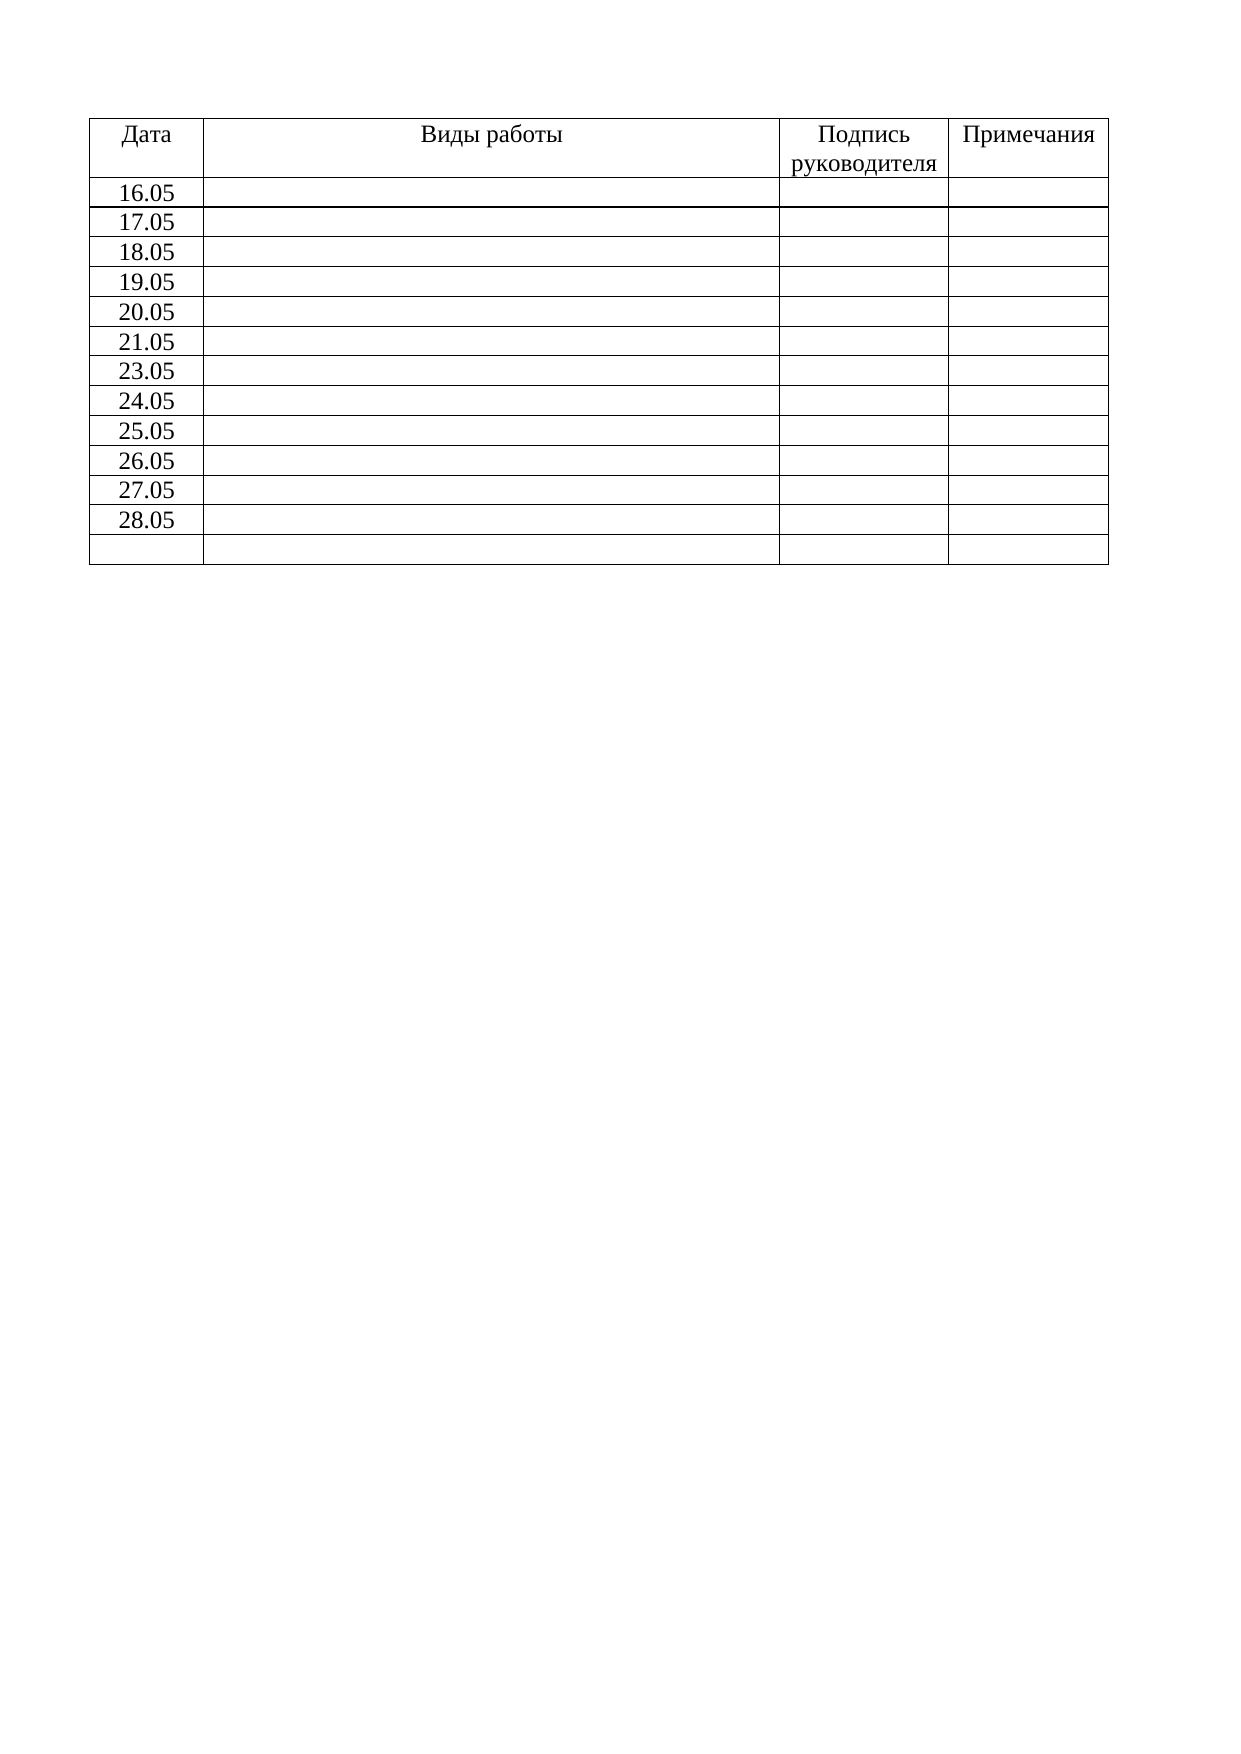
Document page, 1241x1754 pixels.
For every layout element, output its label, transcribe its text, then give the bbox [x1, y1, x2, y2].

table_cell [204, 535, 779, 564]
table_cell [780, 297, 948, 326]
table_cell [780, 327, 948, 355]
table_header Виды работы [204, 119, 779, 177]
table_cell [949, 356, 1108, 385]
table_cell [204, 476, 779, 504]
table_cell 24.05 [90, 386, 203, 415]
table_cell [780, 237, 948, 266]
table_cell [780, 535, 948, 564]
table_cell [780, 178, 948, 206]
table_cell [780, 386, 948, 415]
table_cell [949, 476, 1108, 504]
table_cell [204, 356, 779, 385]
table_cell 19.05 [90, 267, 203, 296]
table_cell [204, 267, 779, 296]
table_cell [204, 386, 779, 415]
table_cell 21.05 [90, 327, 203, 355]
table_cell [204, 208, 779, 236]
table_cell [949, 178, 1108, 206]
table_cell 26.05 [90, 446, 203, 474]
table_header Дата [90, 119, 203, 177]
table_cell [949, 327, 1108, 355]
table_cell [949, 297, 1108, 326]
table_cell [949, 416, 1108, 445]
table_cell [949, 208, 1108, 236]
table_cell 25.05 [90, 416, 203, 445]
table_cell [204, 237, 779, 266]
table_cell [204, 327, 779, 355]
table_header Примечания [949, 119, 1108, 177]
table_cell [780, 446, 948, 474]
table_cell [949, 237, 1108, 266]
table_cell [204, 446, 779, 474]
table_cell [780, 208, 948, 236]
table_cell [204, 178, 779, 206]
table_cell 28.05 [90, 505, 203, 534]
table_cell [949, 267, 1108, 296]
table_cell 18.05 [90, 237, 203, 266]
table_cell 17.05 [90, 208, 203, 236]
table_cell [90, 535, 203, 564]
table_cell 20.05 [90, 297, 203, 326]
table_cell [780, 356, 948, 385]
table_cell 23.05 [90, 356, 203, 385]
table_cell [780, 476, 948, 504]
table_cell [204, 297, 779, 326]
table_cell [949, 386, 1108, 415]
table_header Подпись руководителя [780, 119, 948, 177]
table_cell [780, 267, 948, 296]
table_cell [780, 505, 948, 534]
table_cell 27.05 [90, 476, 203, 504]
table_cell [949, 446, 1108, 474]
table_cell [949, 535, 1108, 564]
table_cell [204, 505, 779, 534]
table_cell [949, 505, 1108, 534]
table_cell [780, 416, 948, 445]
table_cell 16.05 [90, 178, 203, 206]
table_cell [204, 416, 779, 445]
